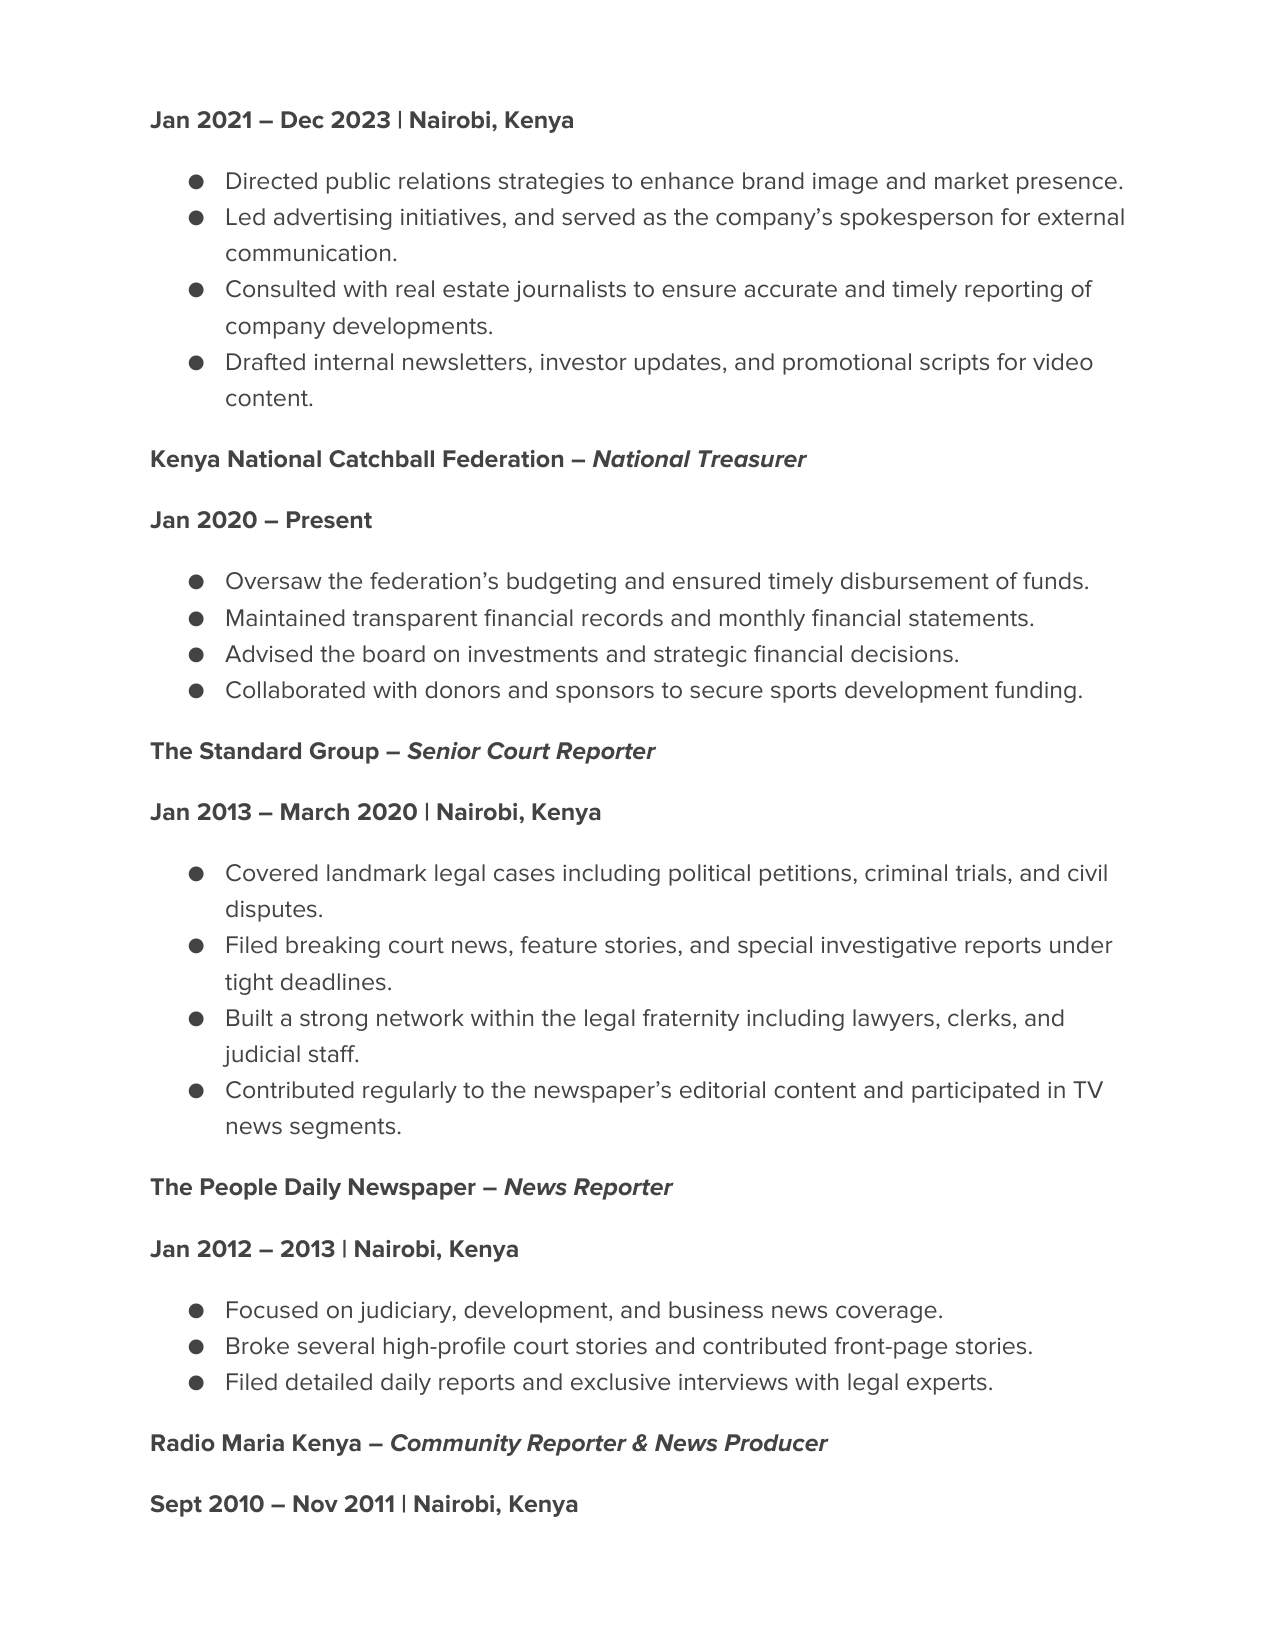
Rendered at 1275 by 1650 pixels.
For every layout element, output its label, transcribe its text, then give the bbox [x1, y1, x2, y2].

list Focused on judiciary, development, and business news coverage. [187, 1295, 1128, 1326]
list Filed breaking court news, feature stories, and special investigative reports under tight deadlines. [187, 931, 1128, 997]
list Consulted with real estate journalists to ensure accurate and timely reporting of company developments. [187, 275, 1128, 341]
text Jan 2012 – 2013 | Nairobi, Kenya [150, 1234, 1128, 1264]
list Covered landmark legal cases including political petitions, criminal trials, and civil disputes. [187, 859, 1128, 925]
list Oversaw the federation’s budgeting and ensured timely disbursement of funds. [187, 567, 1128, 597]
list Led advertising initiatives, and served as the company’s spokesperson for external communication. [187, 203, 1128, 269]
list Directed public relations strategies to enhance brand image and market presence. [187, 166, 1128, 197]
text Jan 2020 – Present [150, 506, 1128, 536]
list Filed detailed daily reports and exclusive interviews with legal experts. [187, 1367, 1128, 1398]
subtitle Radio Maria Kenya – Community Reporter & News Producer [150, 1428, 1128, 1459]
subtitle The People Daily Newspaper – News Reporter [150, 1173, 1128, 1203]
text Sept 2010 – Nov 2011 | Nairobi, Kenya [150, 1490, 1128, 1520]
list Drafted internal newsletters, investor updates, and promotional scripts for video content. [187, 347, 1128, 414]
subtitle The Standard Group – Senior Court Reporter [150, 736, 1128, 767]
list Advised the board on investments and strategic financial decisions. [187, 639, 1128, 669]
list Contributed regularly to the newspaper’s editorial content and participated in TV news segments. [187, 1076, 1128, 1142]
list Collaborated with donors and sponsors to secure sports development funding. [187, 675, 1128, 706]
text Jan 2013 – March 2020 | Nairobi, Kenya [150, 797, 1128, 828]
text Jan 2021 – Dec 2023 | Nairobi, Kenya [150, 105, 1128, 136]
list Maintained transparent financial records and monthly financial statements. [187, 603, 1128, 633]
list Built a strong network within the legal fraternity including lawyers, clerks, and judicial staff. [187, 1003, 1128, 1070]
list Broke several high-profile court stories and contributed front-page stories. [187, 1331, 1128, 1362]
subtitle Kenya National Catchball Federation – National Treasurer [150, 444, 1128, 475]
